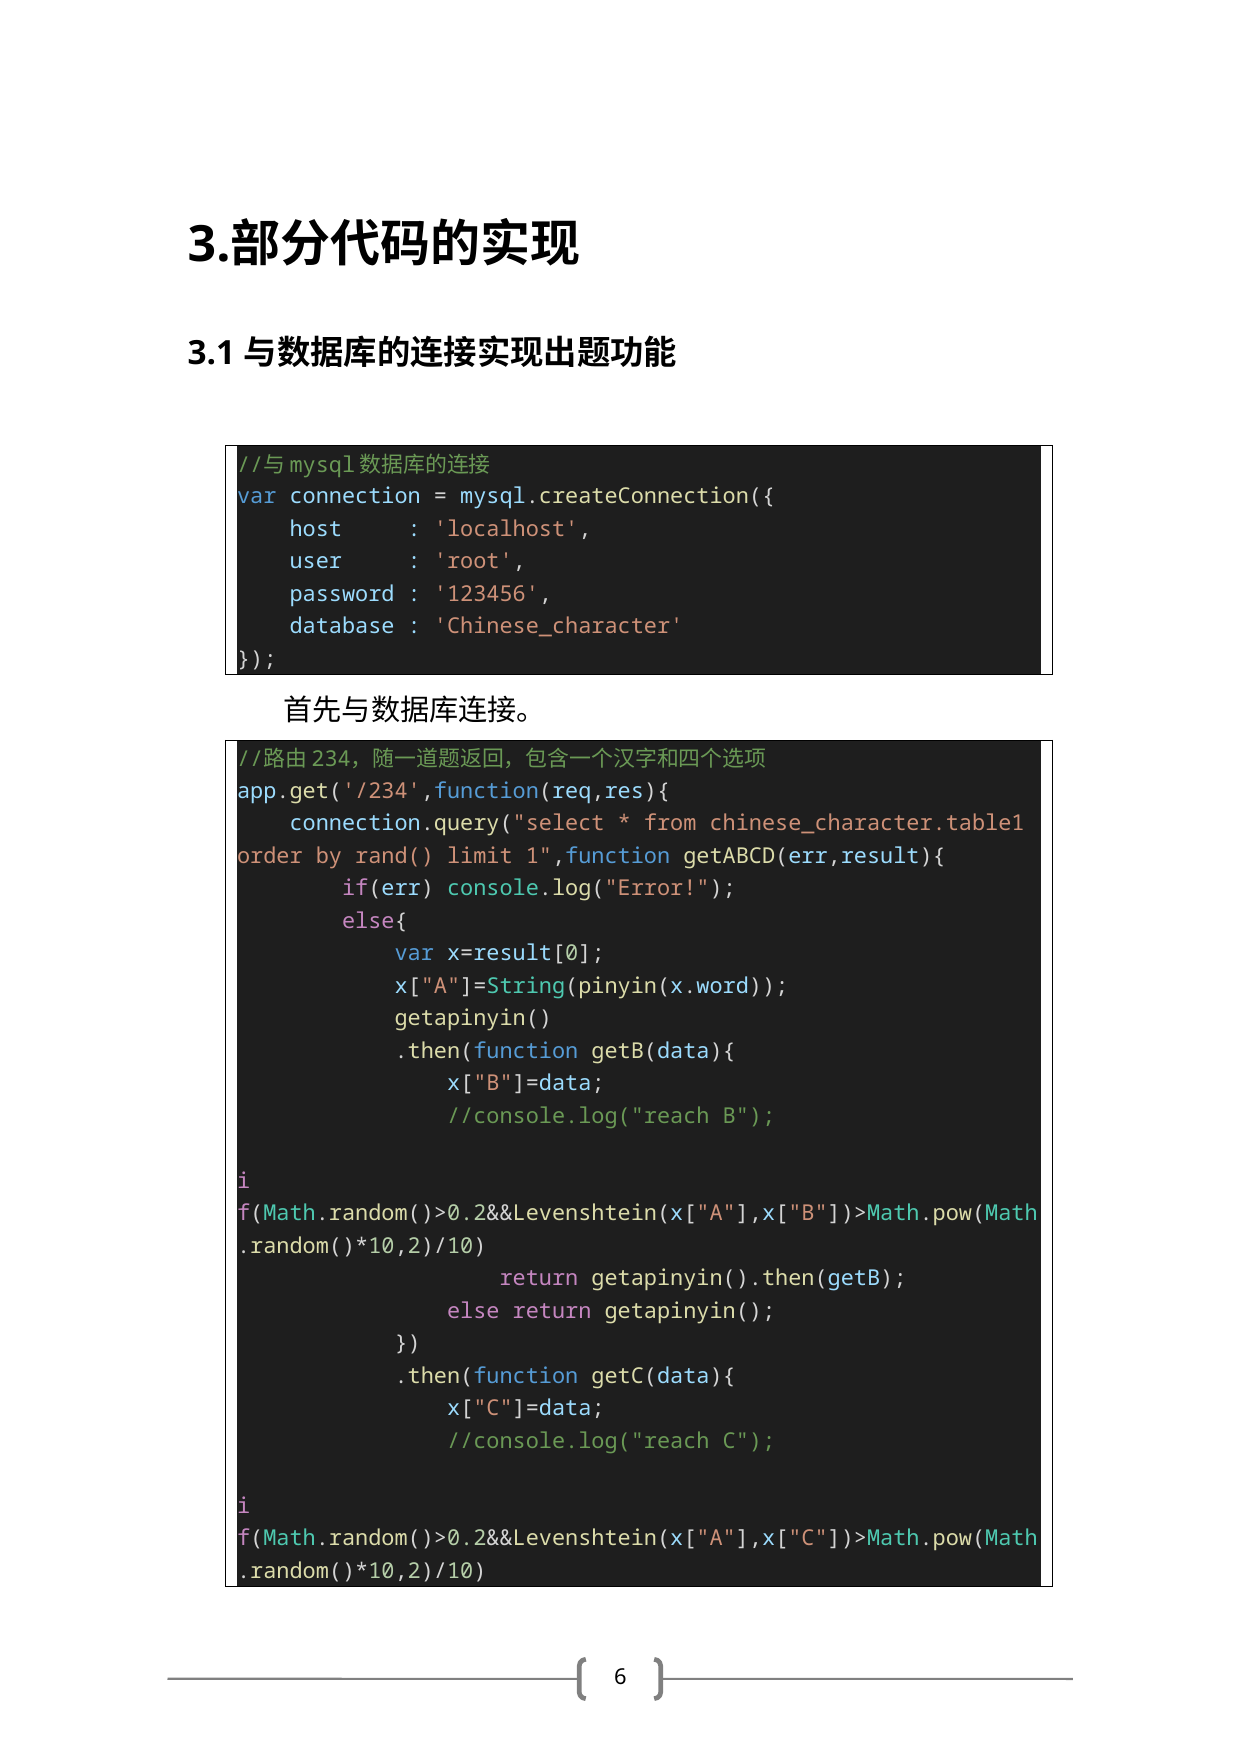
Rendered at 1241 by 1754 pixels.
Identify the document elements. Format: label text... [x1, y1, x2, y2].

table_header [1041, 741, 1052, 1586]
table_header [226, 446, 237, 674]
subtitle 3.1 与数据库的连接实现出题功能 [187, 318, 1053, 383]
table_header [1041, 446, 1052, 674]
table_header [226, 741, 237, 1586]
list 首先与数据库连接。 [225, 675, 1053, 740]
subtitle 3.部分代码的实现 [187, 191, 1053, 289]
